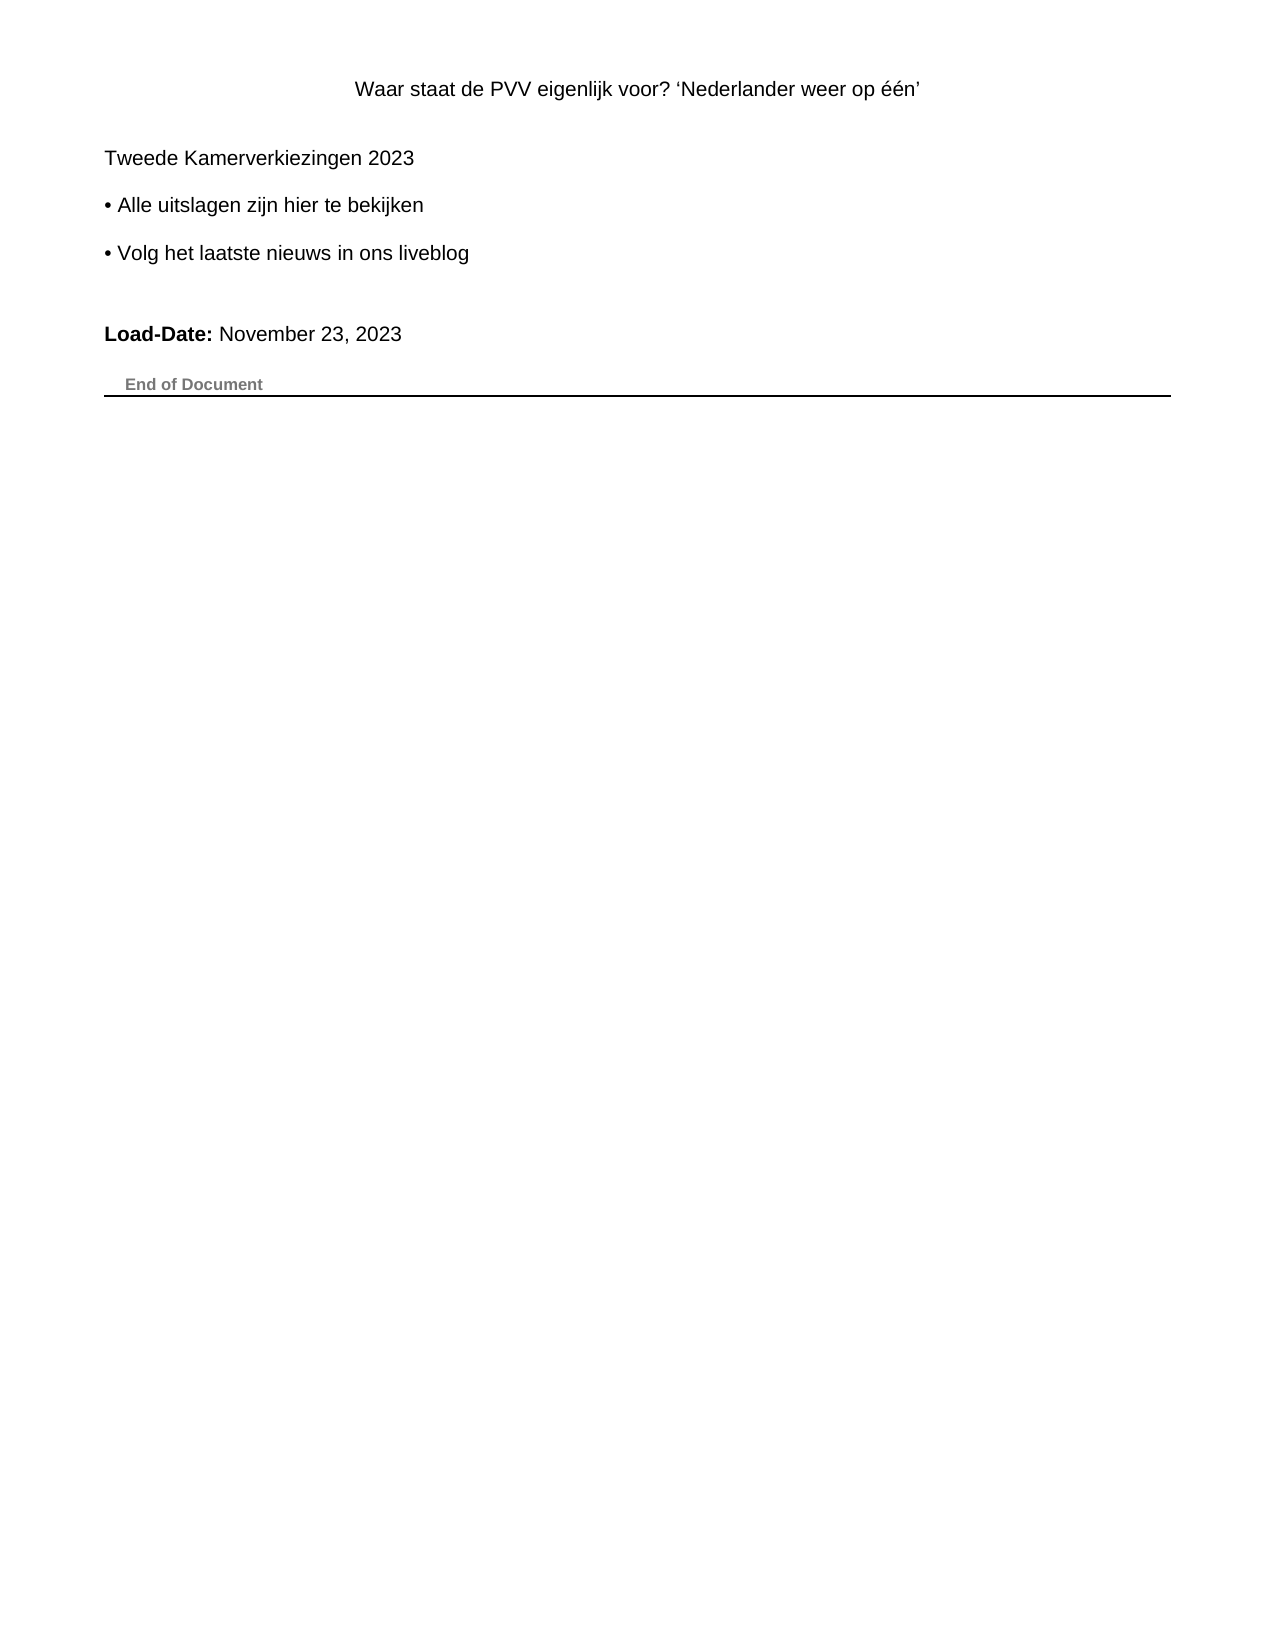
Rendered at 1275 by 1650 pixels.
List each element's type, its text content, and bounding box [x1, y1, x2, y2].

text Tweede Kamerverkiezingen 2023 [104, 142, 1171, 169]
text • Volg het laatste nieuws in ons liveblog [104, 238, 1171, 265]
text Load-Date: November 23, 2023 [104, 290, 1171, 346]
text • Alle uitslagen zijn hier te bekijken [104, 190, 1171, 217]
text End of Document [125, 375, 1171, 394]
